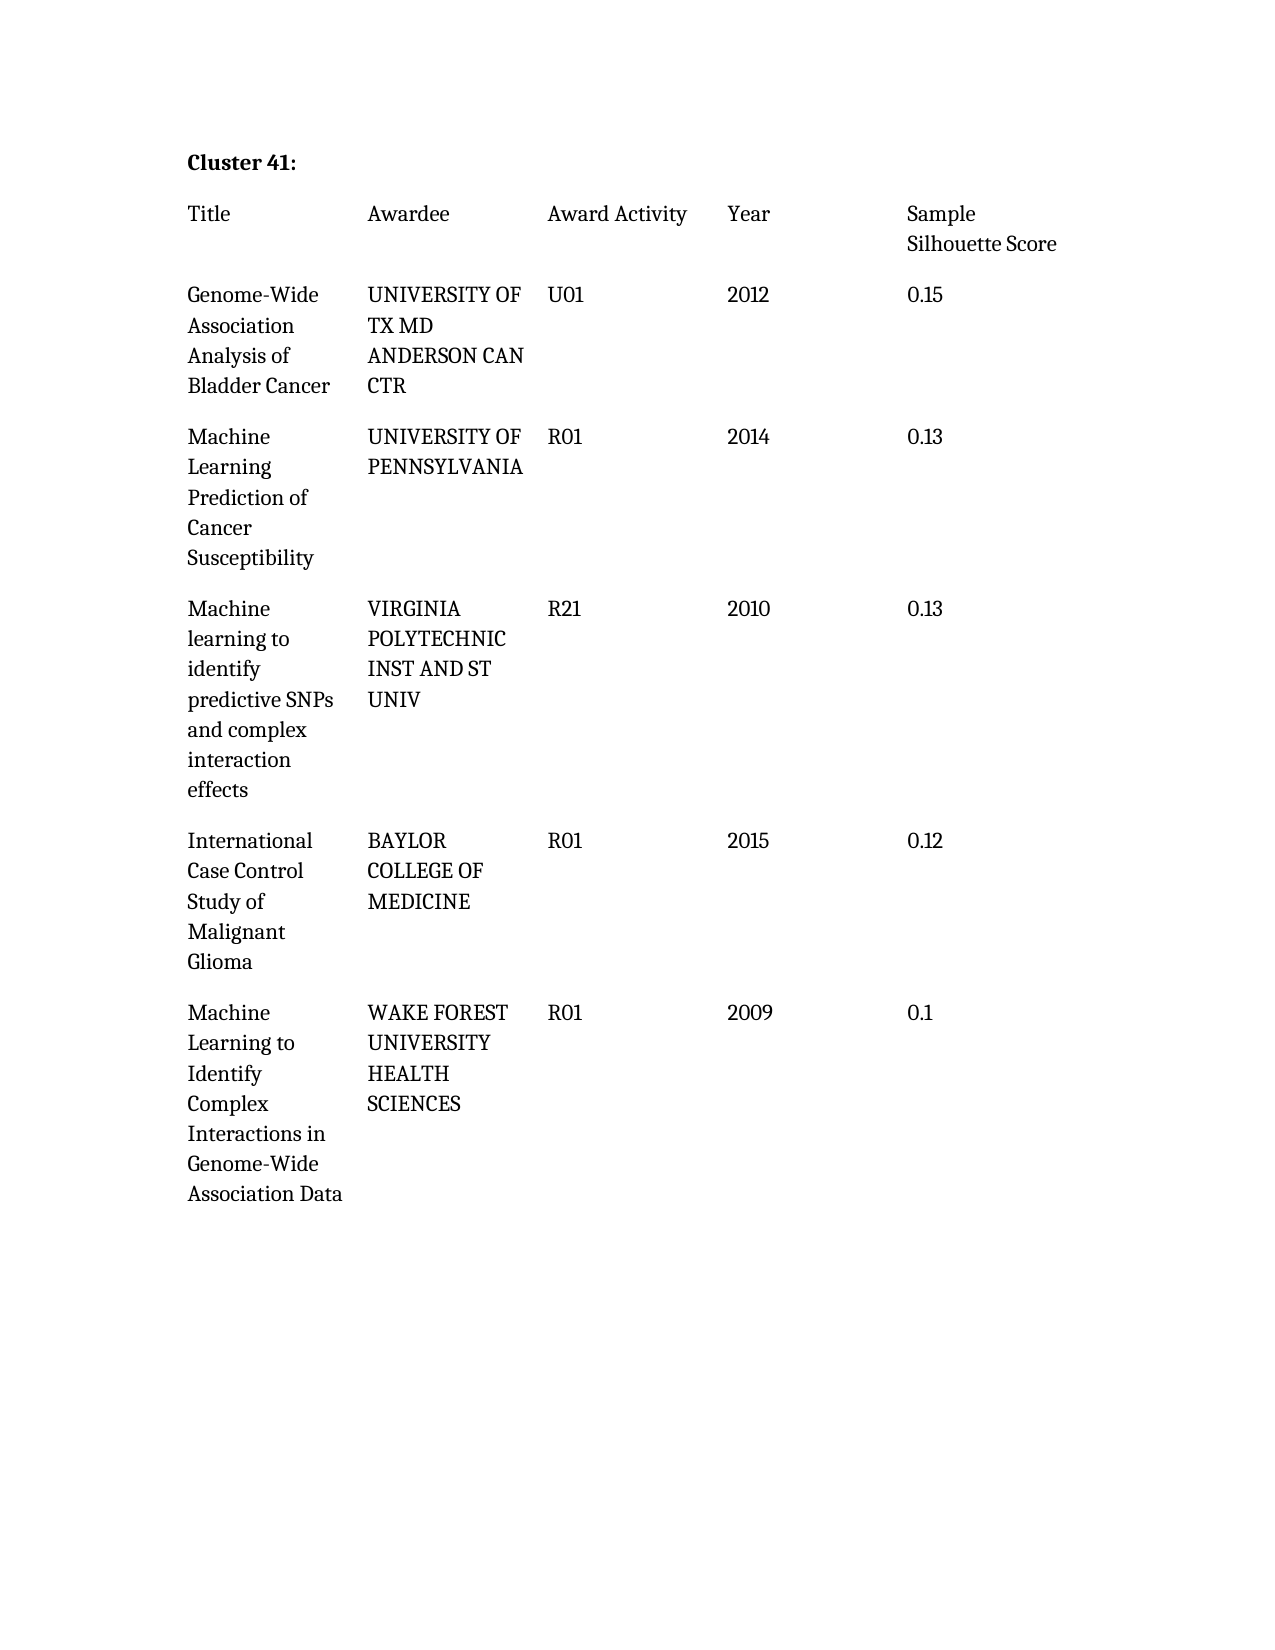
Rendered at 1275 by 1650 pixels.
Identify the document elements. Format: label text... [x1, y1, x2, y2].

table_cell 2012 [716, 282, 896, 424]
table_header Year [716, 201, 896, 282]
table_cell BAYLOR COLLEGE OF MEDICINE [356, 828, 536, 1000]
table_header Awardee [356, 201, 536, 282]
table_cell R21 [536, 596, 716, 828]
table_cell 0.13 [896, 596, 1076, 828]
table_cell 2015 [716, 828, 896, 1000]
table_cell UNIVERSITY OF TX MD ANDERSON CAN CTR [356, 282, 536, 424]
table_cell Genome-Wide Association Analysis of Bladder Cancer [176, 282, 356, 424]
table_header Sample Silhouette Score [896, 201, 1076, 282]
table_header Title [176, 201, 356, 282]
table_cell R01 [536, 424, 716, 596]
table_cell 2009 [716, 1000, 896, 1232]
table_cell R01 [536, 1000, 716, 1232]
table_cell U01 [536, 282, 716, 424]
table_cell International Case Control Study of Malignant Glioma [176, 828, 356, 1000]
table_cell WAKE FOREST UNIVERSITY HEALTH SCIENCES [356, 1000, 536, 1232]
table_cell Machine learning to identify predictive SNPs and complex interaction effects [176, 596, 356, 828]
table_cell UNIVERSITY OF PENNSYLVANIA [356, 424, 536, 596]
table_cell 0.13 [896, 424, 1076, 596]
table_cell 0.1 [896, 1000, 1076, 1232]
table_cell Machine Learning Prediction of Cancer Susceptibility [176, 424, 356, 596]
table_header Award Activity [536, 201, 716, 282]
table_cell VIRGINIA POLYTECHNIC INST AND ST UNIV [356, 596, 536, 828]
table_cell 2014 [716, 424, 896, 596]
text Cluster 41: [187, 150, 1087, 176]
table_cell R01 [536, 828, 716, 1000]
table_cell 0.15 [896, 282, 1076, 424]
table_cell 0.12 [896, 828, 1076, 1000]
table_cell 2010 [716, 596, 896, 828]
table_cell Machine Learning to Identify Complex Interactions in Genome-Wide Association Data [176, 1000, 356, 1232]
